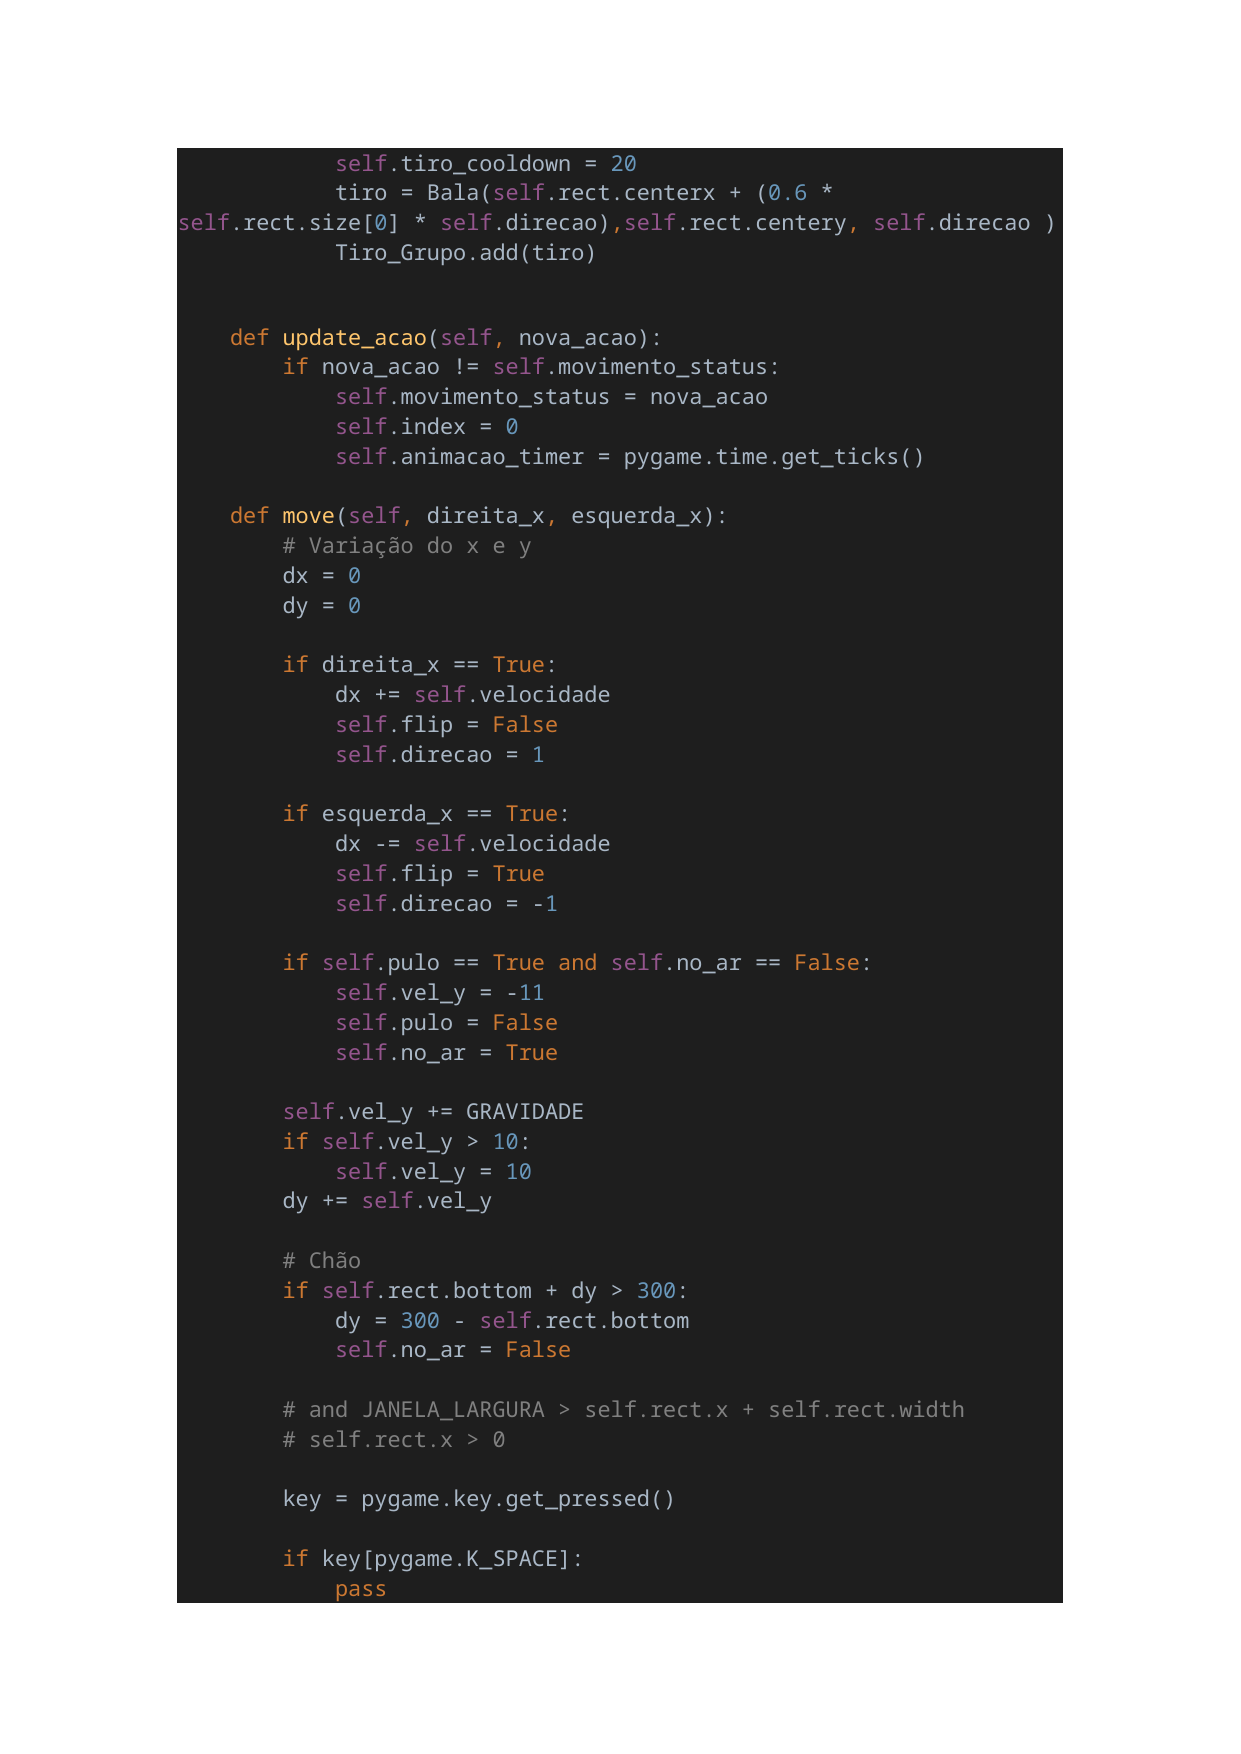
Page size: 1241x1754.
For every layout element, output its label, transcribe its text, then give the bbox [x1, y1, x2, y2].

text if direita_x == True: [177, 649, 1063, 679]
text self.vel_y += GRAVIDADE [177, 1096, 1063, 1126]
text self.vel_y = -11 [177, 977, 1063, 1007]
text if self.vel_y > 10: [177, 1126, 1063, 1156]
text self.tiro_cooldown = 20 [177, 148, 1063, 177]
text if esquerda_x == True: [177, 798, 1063, 828]
text # Variação do x e y [177, 530, 1063, 560]
text if nova_acao != self.movimento_status: [177, 351, 1063, 381]
text dx += self.velocidade [177, 679, 1063, 709]
text self.movimento_status = nova_acao [177, 381, 1063, 411]
text def update_acao(self, nova_acao): [177, 322, 1063, 351]
text dy = 0 [177, 590, 1063, 619]
text dx -= self.velocidade [177, 828, 1063, 858]
text dx = 0 [177, 560, 1063, 590]
text self.animacao_timer = pygame.time.get_ticks() [177, 441, 1063, 471]
text self.direcao = -1 [177, 888, 1063, 917]
text self.no_ar = True [177, 1037, 1063, 1066]
text if self.pulo == True and self.no_ar == False: [177, 947, 1063, 977]
text # self.rect.x > 0 [177, 1424, 1063, 1454]
text def move(self, direita_x, esquerda_x): [177, 500, 1063, 530]
text dy += self.vel_y [177, 1186, 1063, 1215]
text key = pygame.key.get_pressed() [177, 1483, 1063, 1513]
text Tiro_Grupo.add(tiro) [177, 237, 1063, 267]
text self.flip = False [177, 709, 1063, 739]
text pass [177, 1573, 1063, 1603]
text if key[pygame.K_SPACE]: [177, 1543, 1063, 1573]
text # Chão [177, 1245, 1063, 1275]
text self.pulo = False [177, 1007, 1063, 1037]
text self.no_ar = False [177, 1334, 1063, 1364]
text # and JANELA_LARGURA > self.rect.x + self.rect.width [177, 1394, 1063, 1424]
text if self.rect.bottom + dy > 300: [177, 1275, 1063, 1305]
text self.direcao = 1 [177, 739, 1063, 768]
text self.index = 0 [177, 411, 1063, 441]
text tiro = Bala(self.rect.centerx + (0.6 * self.rect.size[0] * self.direcao),self.rect.centery, self.direcao ) [177, 177, 1063, 237]
text self.vel_y = 10 [177, 1156, 1063, 1186]
text self.flip = True [177, 858, 1063, 888]
text dy = 300 - self.rect.bottom [177, 1305, 1063, 1334]
